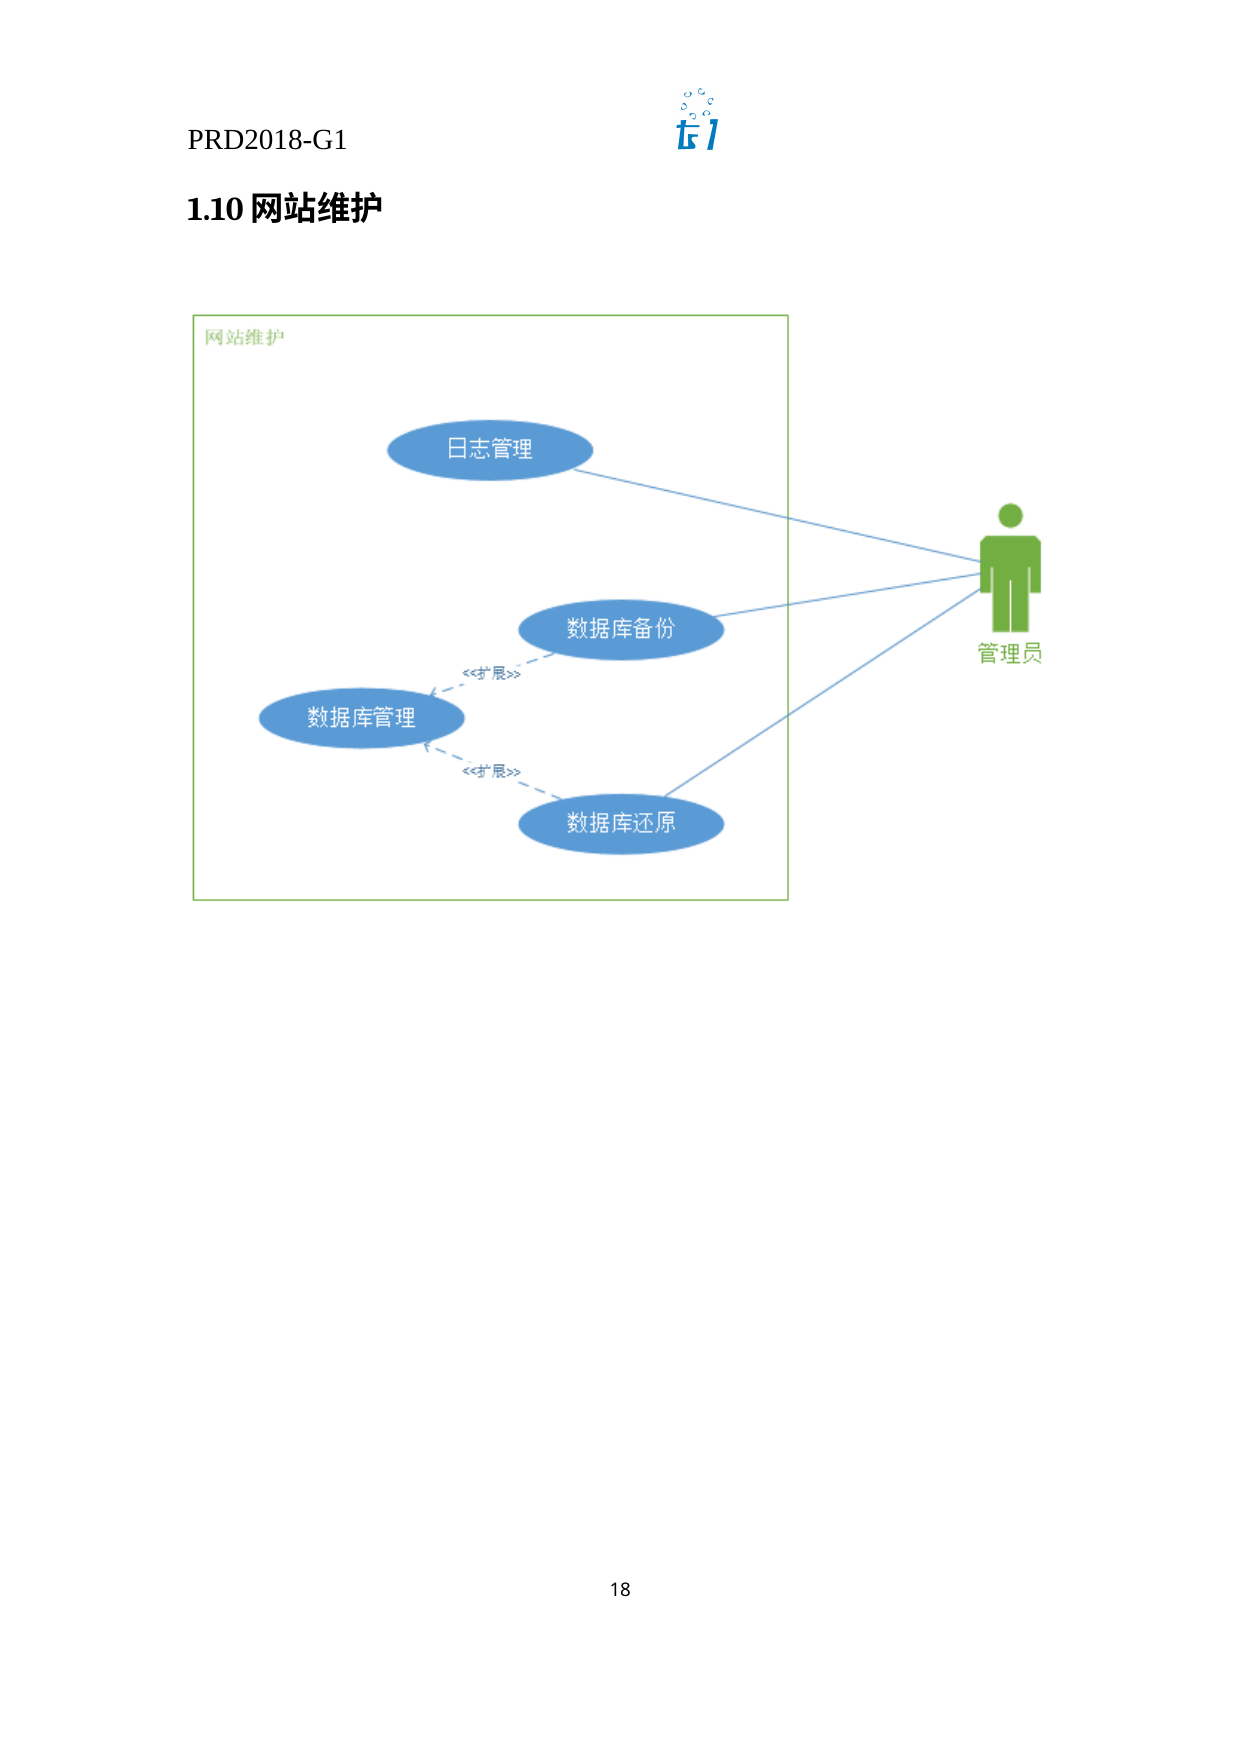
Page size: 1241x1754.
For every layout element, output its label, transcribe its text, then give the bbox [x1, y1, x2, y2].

picture [676, 88, 719, 150]
picture [187, 300, 1053, 907]
subtitle 1.10网站维护 [187, 173, 1053, 238]
